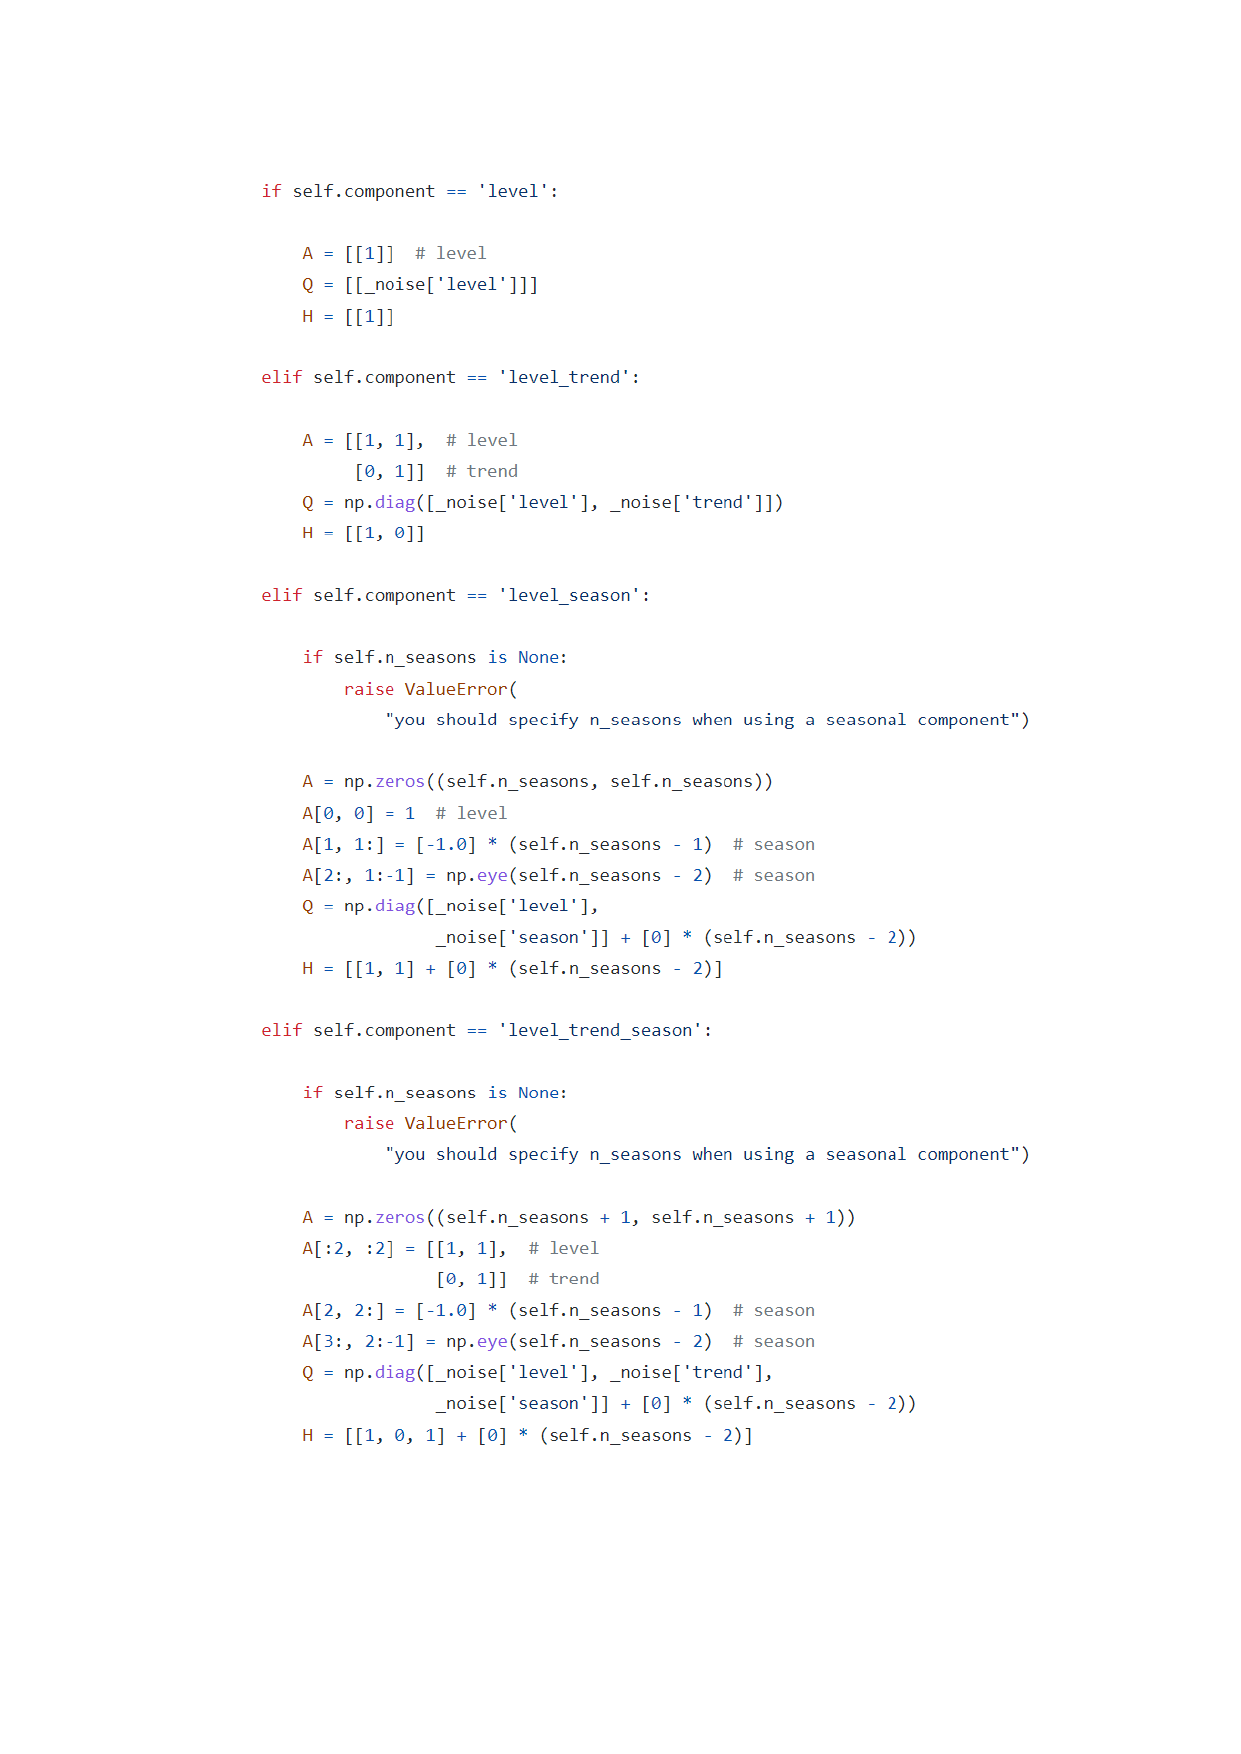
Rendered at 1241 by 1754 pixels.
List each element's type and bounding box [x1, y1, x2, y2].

picture [225, 162, 1058, 1470]
